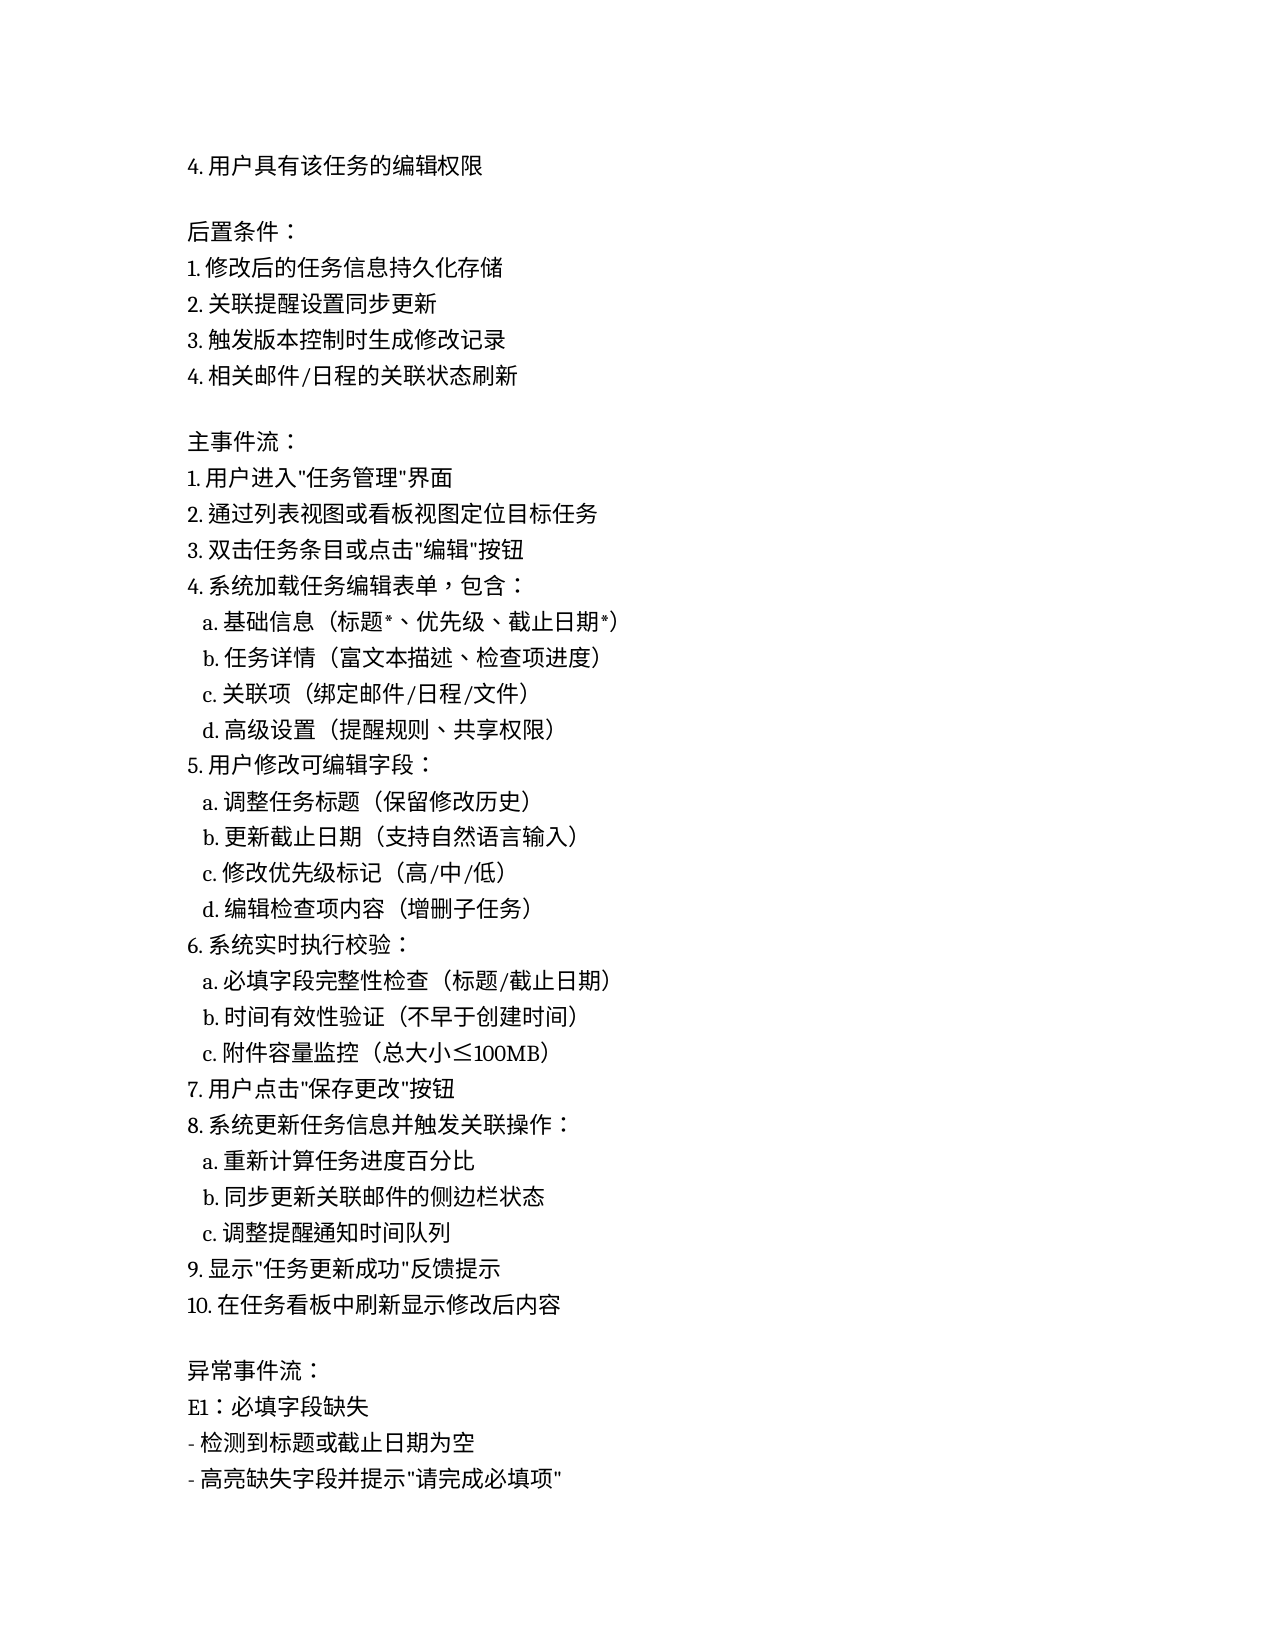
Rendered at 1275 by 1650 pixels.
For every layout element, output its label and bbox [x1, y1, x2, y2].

text [187, 150, 1087, 1494]
